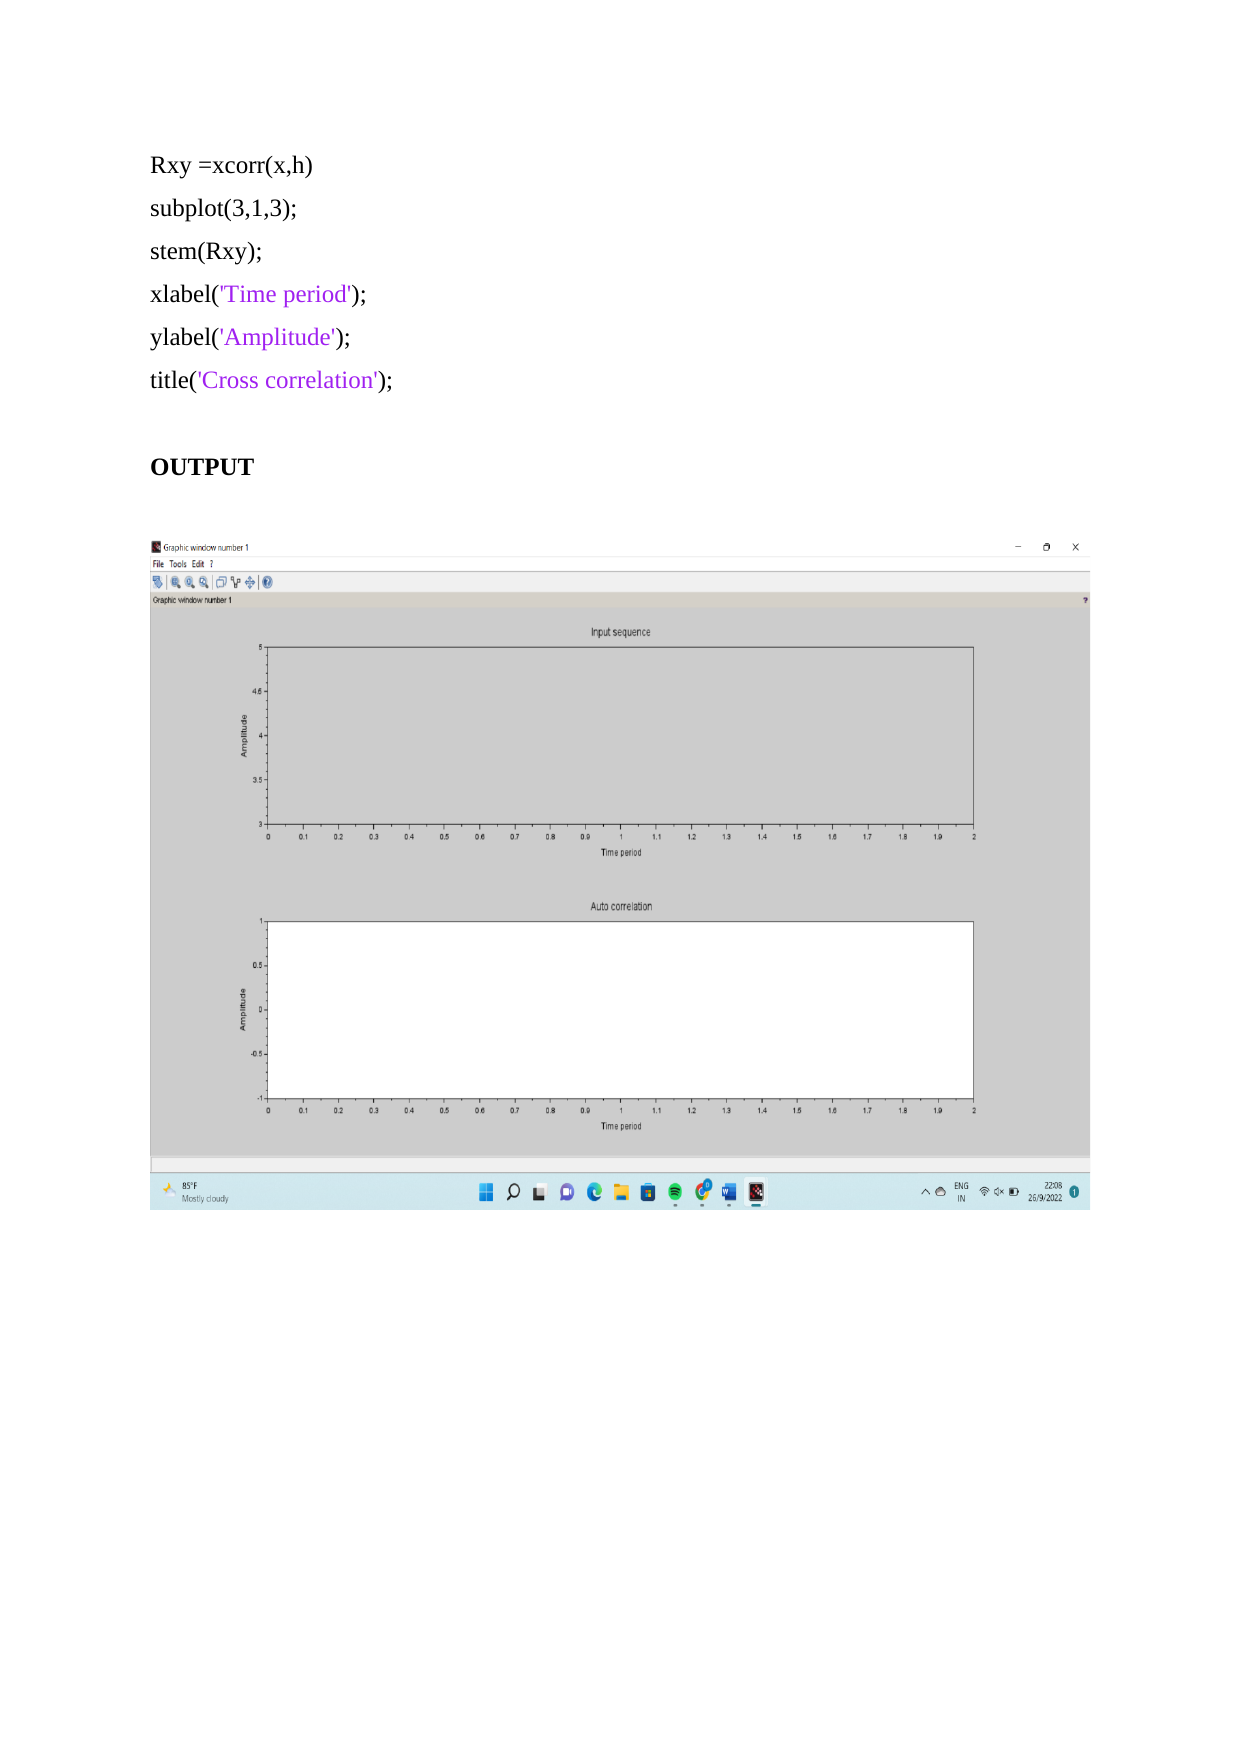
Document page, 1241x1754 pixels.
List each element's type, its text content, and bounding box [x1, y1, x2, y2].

picture [150, 538, 1091, 1210]
text OUTPUT [150, 452, 1090, 481]
text subplot(3,1,3); [150, 193, 1090, 222]
text stem(Rxy); [150, 236, 1090, 265]
text Rxy =xcorr(x,h) [150, 150, 1090, 179]
text ylabel('Amplitude'); [150, 322, 1090, 351]
text title('Cross correlation'); [150, 366, 1090, 394]
text xlabel('Time period'); [150, 279, 1090, 308]
